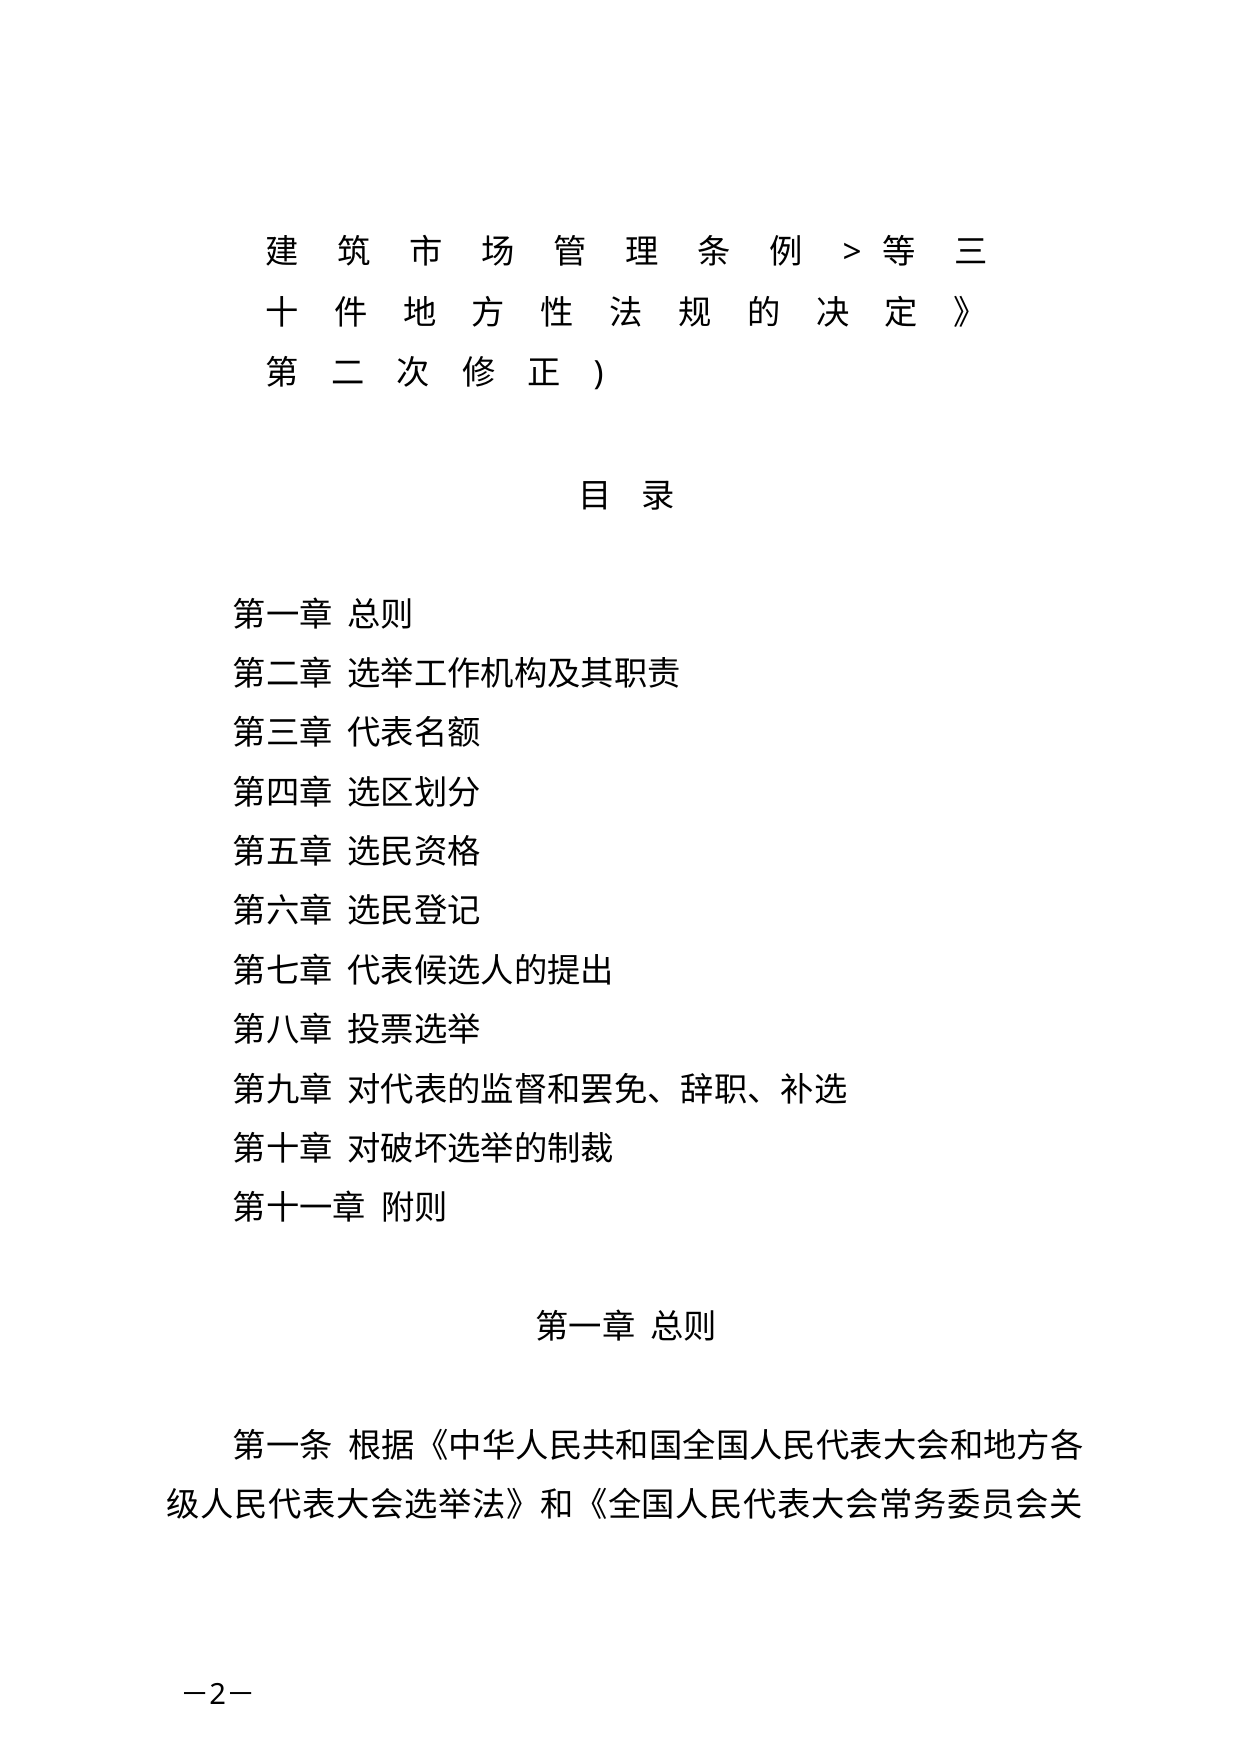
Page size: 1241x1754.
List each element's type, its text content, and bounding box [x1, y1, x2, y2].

text 第一章 总则 [167, 1291, 1085, 1350]
text 第十章 对破坏选举的制裁 [167, 1113, 1085, 1172]
text 目 录 [167, 460, 1085, 519]
text 第一章 总则 [167, 578, 1085, 638]
text 第十一章 附则 [167, 1172, 1085, 1232]
text 第四章 选区划分 [167, 757, 1085, 816]
text 第九章 对代表的监督和罢免、辞职、补选 [167, 1053, 1085, 1113]
text 第七章 代表候选人的提出 [167, 935, 1085, 994]
text 第二章 选举工作机构及其职责 [167, 638, 1085, 697]
text 第六章 选民登记 [167, 875, 1085, 935]
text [167, 1410, 1085, 1528]
text 第三章 代表名额 [167, 697, 1085, 757]
text 第五章 选民资格 [167, 816, 1085, 875]
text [232, 219, 1019, 400]
text 第八章 投票选举 [167, 994, 1085, 1053]
